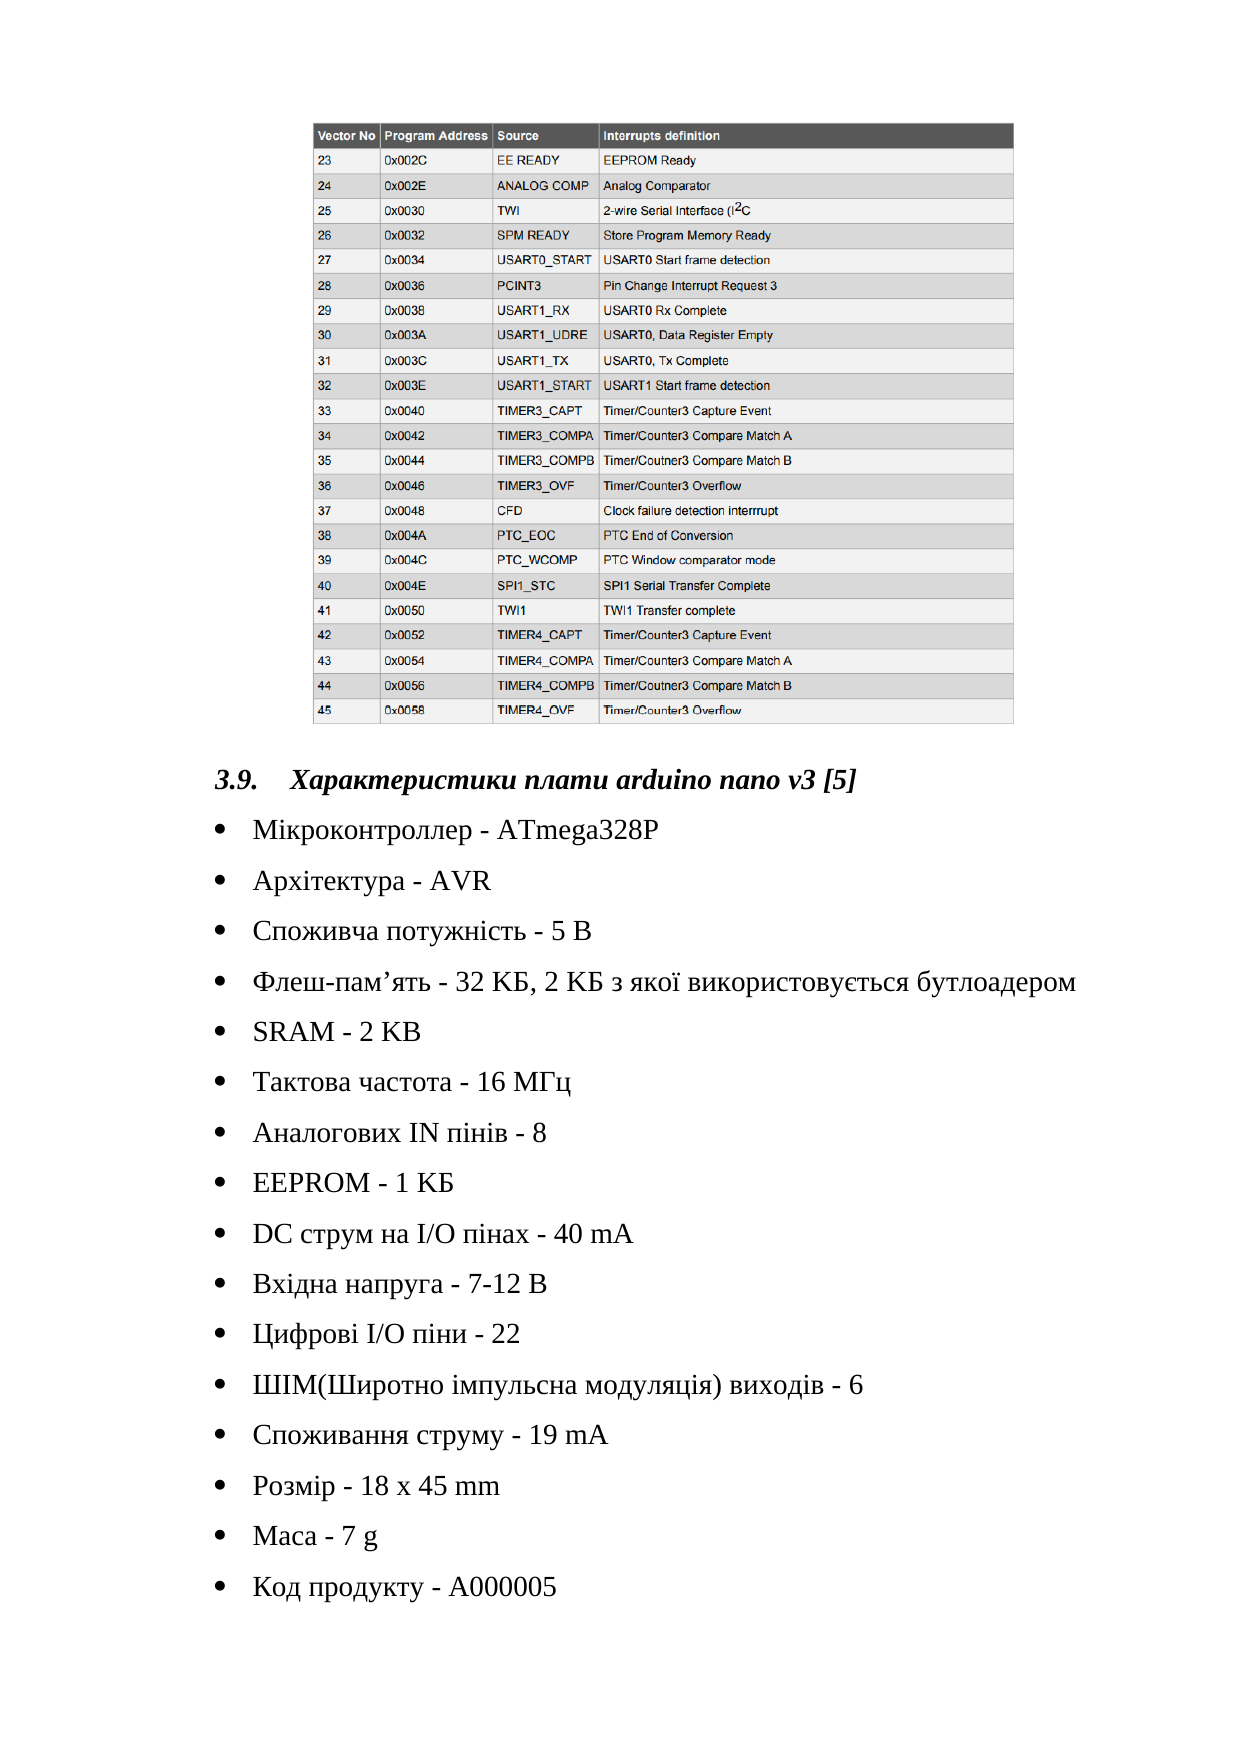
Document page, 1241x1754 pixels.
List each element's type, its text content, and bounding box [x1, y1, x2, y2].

list SRAM - 2 KB [215, 1014, 1152, 1048]
list Споживання струму - 19 mA [215, 1417, 1152, 1451]
list Код продукту - A000005 [215, 1569, 1152, 1602]
list Розмір - 18 x 45 mm [215, 1468, 1152, 1501]
list Цифрові I/O піни - 22 [215, 1317, 1152, 1350]
list EEPROM - 1 KБ [215, 1165, 1152, 1199]
list Мікроконтроллер - ATmega328P [215, 812, 1152, 846]
list ШІМ(Широтно імпульсна модуляція) виходів - 6 [215, 1367, 1152, 1401]
list Маса - 7 g [215, 1518, 1152, 1552]
list Споживча потужність - 5 В [215, 913, 1152, 947]
list DC струм на I/O пінах - 40 mA [215, 1216, 1152, 1249]
list Флеш-пам’ять - 32 KБ, 2 KБ з якої використовується бутлоадером [215, 964, 1152, 997]
list Аналогових IN пінів - 8 [215, 1115, 1152, 1148]
list Вхідна напруга - 7-12 В [215, 1266, 1152, 1300]
list Характеристики плати arduino nano v3 [5] [215, 762, 1152, 796]
list Тактова частота - 16 MГц [215, 1064, 1152, 1098]
list Архітектура - AVR [215, 863, 1152, 896]
picture [311, 118, 1018, 728]
